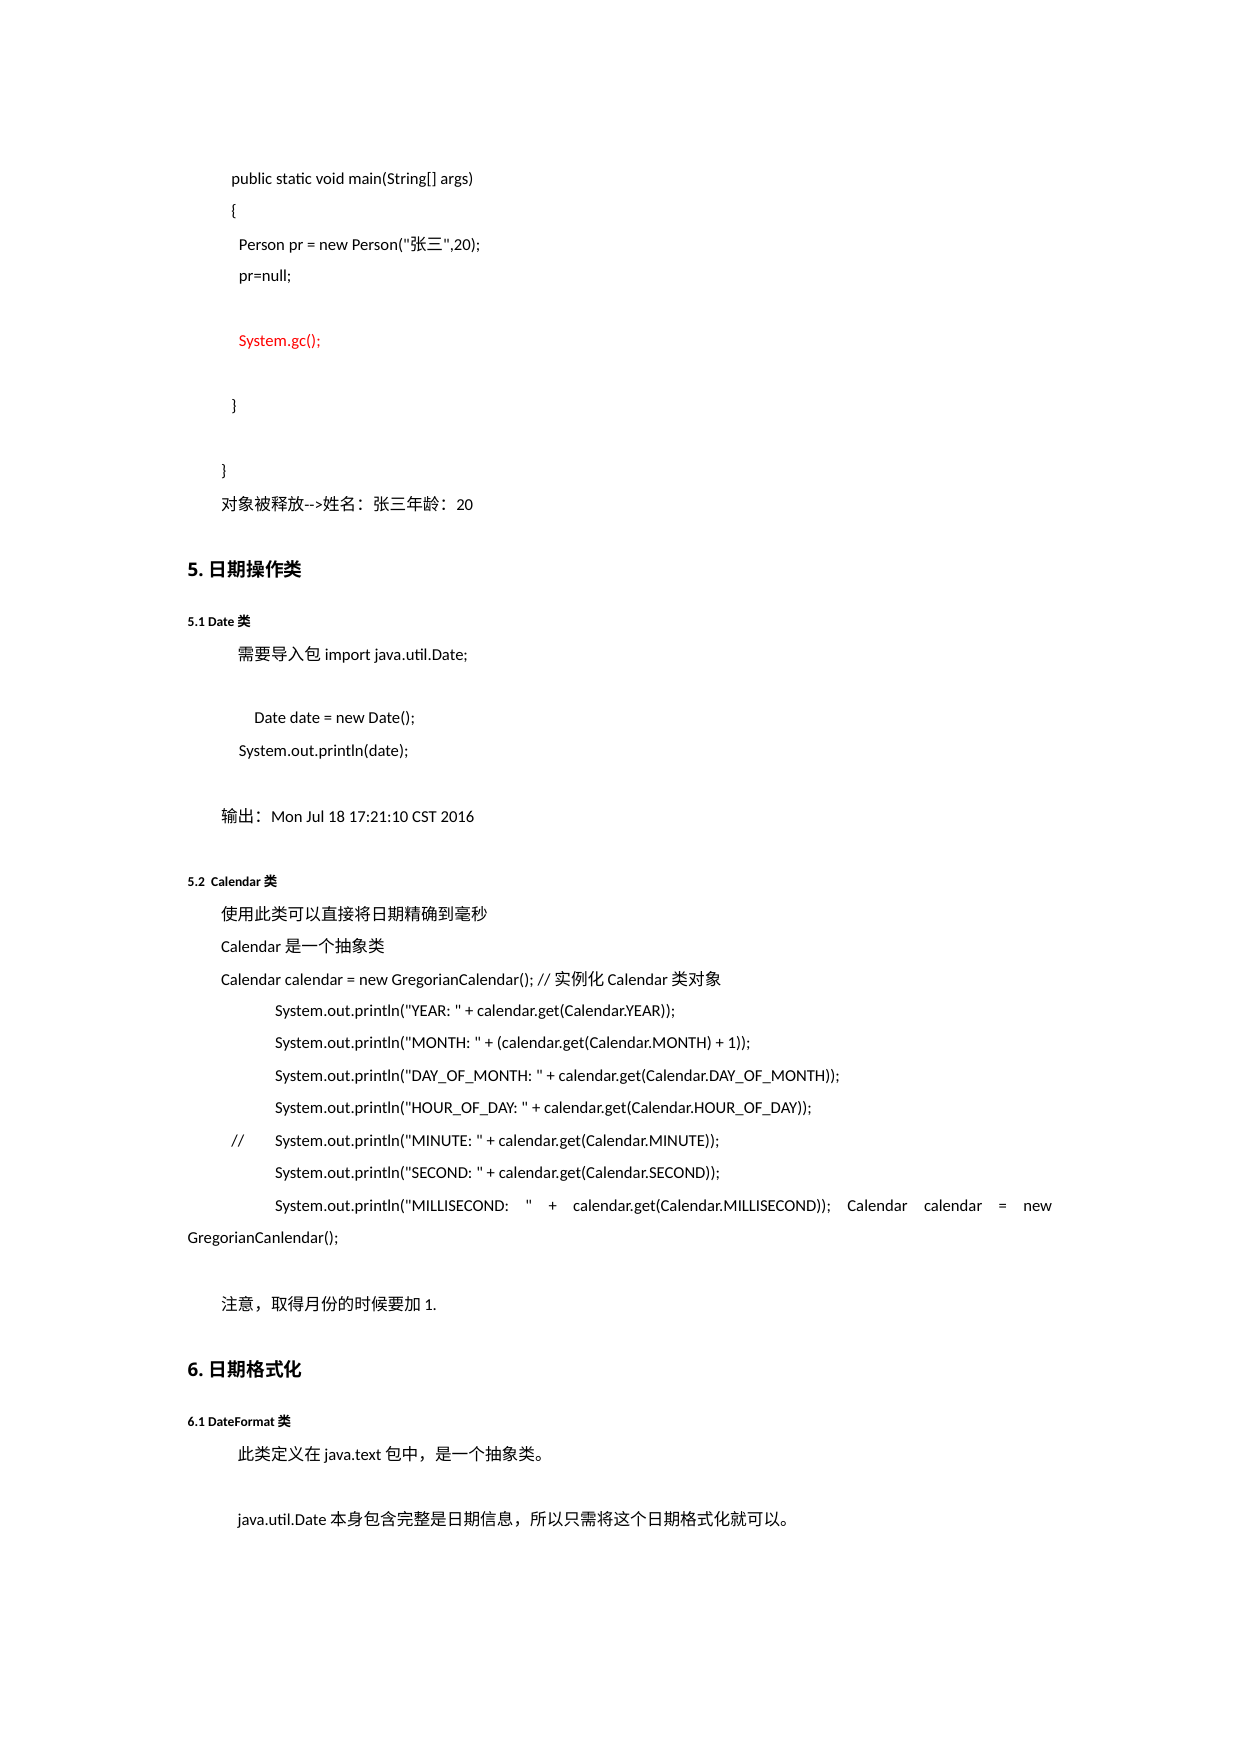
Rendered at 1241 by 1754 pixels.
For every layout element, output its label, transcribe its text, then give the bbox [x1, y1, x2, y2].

text 此类定义在java.text包中，是一个抽象类。 [187, 1437, 1053, 1469]
subtitle 5.2 Calendar类 [187, 864, 1053, 897]
text System.out.println("SECOND: " + calendar.get(Calendar.SECOND)); [187, 1157, 1053, 1189]
subtitle 5.1 Date类 [187, 604, 1053, 637]
text System.out.println("YEAR: " + calendar.get(Calendar.YEAR)); [187, 994, 1053, 1027]
text System.gc(); [187, 324, 1053, 357]
text java.util.Date本身包含完整是日期信息，所以只需将这个日期格式化就可以。 [187, 1502, 1053, 1534]
text Person pr = new Person("张三",20); [187, 227, 1053, 259]
text } [187, 454, 1053, 487]
subtitle 6. 日期格式化 [187, 1352, 1053, 1384]
text { [187, 194, 1053, 227]
text 需要导入包 import java.util.Date; [187, 637, 1053, 669]
subtitle 6.1 DateFormat类 [187, 1404, 1053, 1437]
text } [187, 389, 1053, 422]
text System.out.println("MONTH: " + (calendar.get(Calendar.MONTH) + 1)); [187, 1027, 1053, 1059]
text // System.out.println("MINUTE: " + calendar.get(Calendar.MINUTE)); [187, 1124, 1053, 1157]
text pr=null; [187, 259, 1053, 292]
text 使用此类可以直接将日期精确到毫秒 [187, 897, 1053, 929]
text public static void main(String[] args) [187, 162, 1053, 194]
text 输出：Mon Jul 18 17:21:10 CST 2016 [187, 799, 1053, 832]
text Date date = new Date(); [187, 702, 1053, 734]
text Calendar是一个抽象类 [187, 929, 1053, 962]
text Calendar calendar = new GregorianCalendar(); // 实例化Calendar类对象 [187, 962, 1053, 994]
text System.out.println("MILLISECOND: " + calendar.get(Calendar.MILLISECOND)); Calendar calendar = new GregorianCanlendar(); [187, 1189, 1053, 1254]
text 注意，取得月份的时候要加1. [187, 1287, 1053, 1319]
subtitle 5. 日期操作类 [187, 552, 1053, 584]
text System.out.println(date); [187, 734, 1053, 767]
text System.out.println("HOUR_OF_DAY: " + calendar.get(Calendar.HOUR_OF_DAY)); [187, 1092, 1053, 1124]
text 对象被释放-->姓名：张三年龄：20 [187, 487, 1053, 519]
text System.out.println("DAY_OF_MONTH: " + calendar.get(Calendar.DAY_OF_MONTH)); [187, 1059, 1053, 1092]
